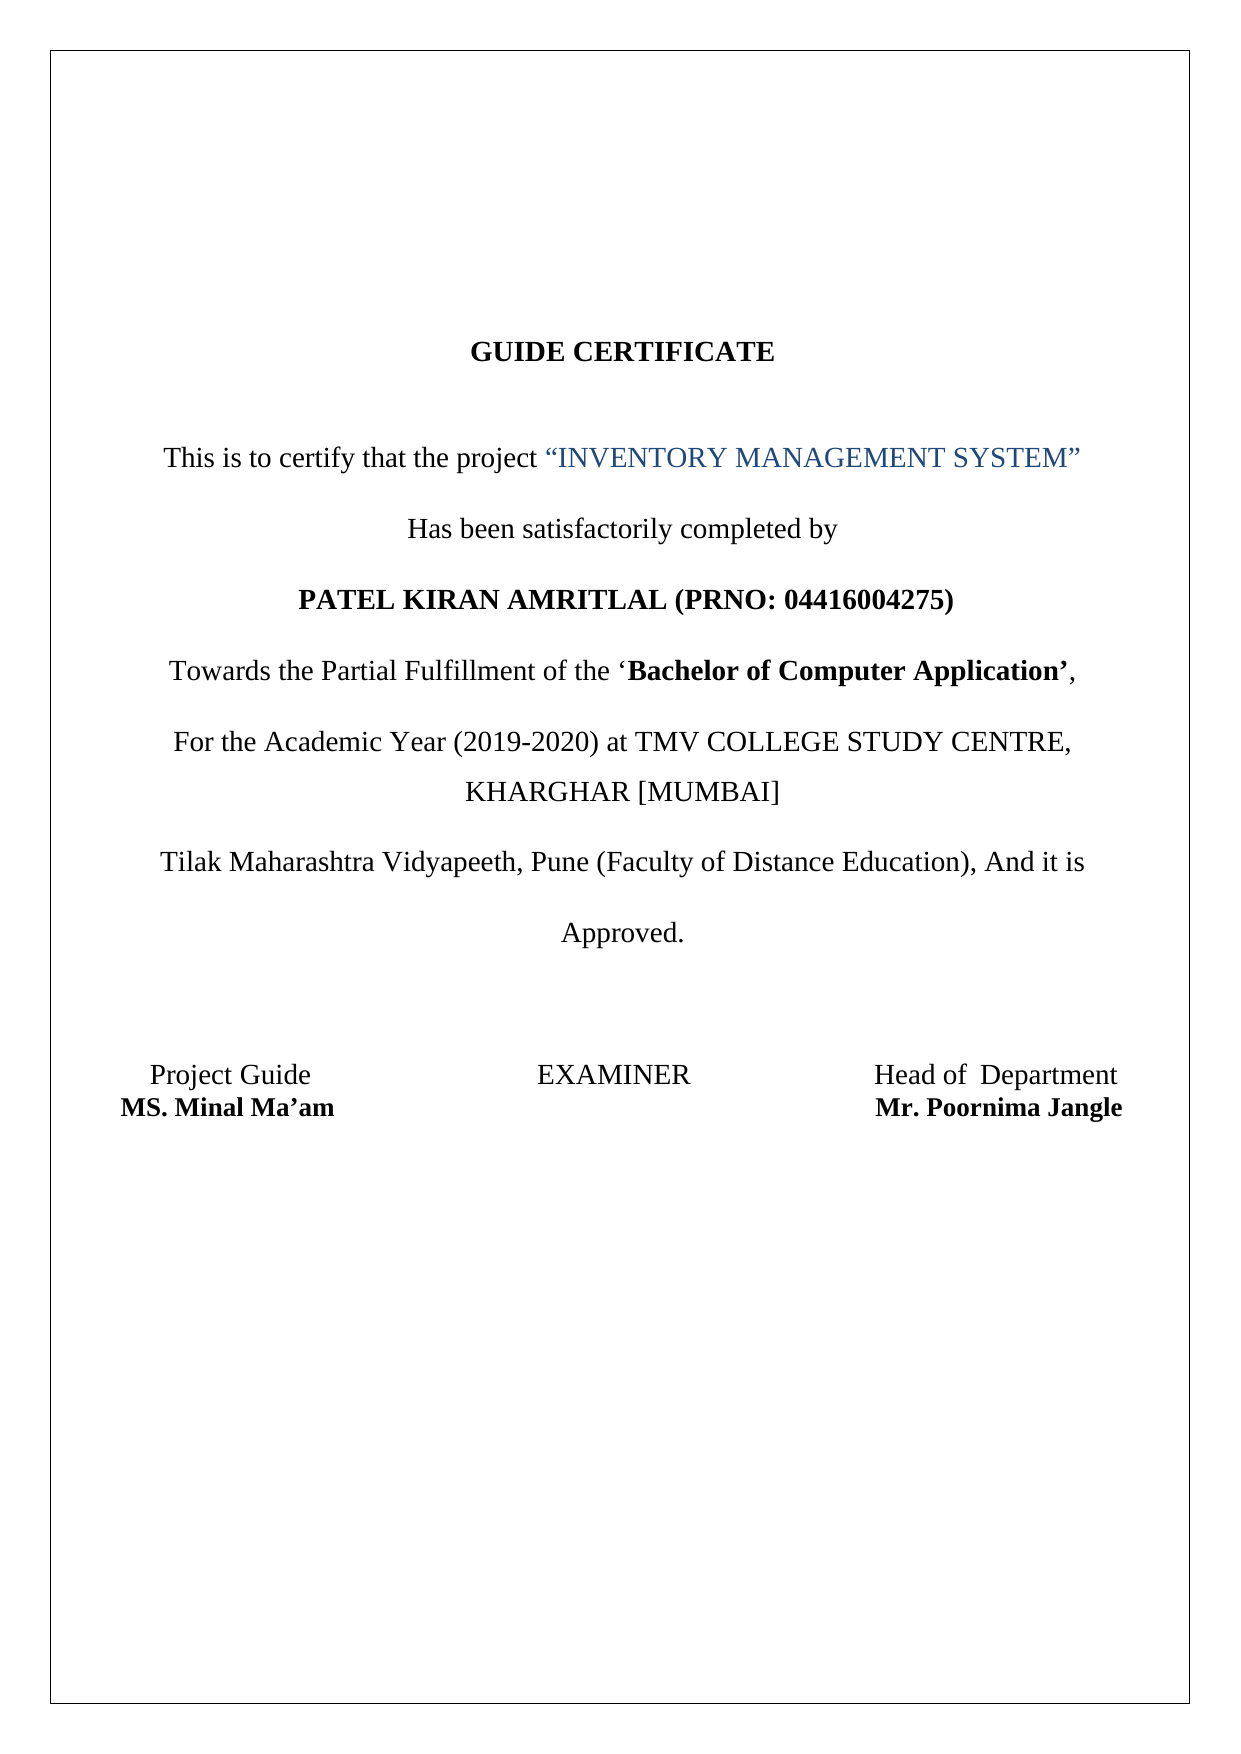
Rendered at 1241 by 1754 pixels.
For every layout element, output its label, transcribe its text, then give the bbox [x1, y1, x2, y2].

text For the Academic Year (2019-2020) at TMV COLLEGE STUDY CENTRE, KHARGHAR [MUMBAI] [120, 724, 1124, 808]
text This is to certify that the project “INVENTORY MANAGEMENT SYSTEM” [119, 440, 1124, 473]
text Tilak Maharashtra Vidyapeeth, Pune (Faculty of Distance Education), And it is Approved. [120, 844, 1124, 948]
text Towards the Partial Fulfillment of the ‘Bachelor of Computer Application’, [120, 653, 1124, 687]
text Project Guide EXAMINER Head of Department [120, 1057, 1124, 1091]
text Has been satisfactorily completed by [120, 511, 1124, 544]
text MS. Minal Ma’am Mr. Poornima Jangle [120, 1091, 1124, 1122]
text GUIDE CERTIFICATE [120, 334, 1124, 367]
text PATEL KIRAN AMRITLAL (PRNO: 04416004275) [120, 582, 1124, 616]
